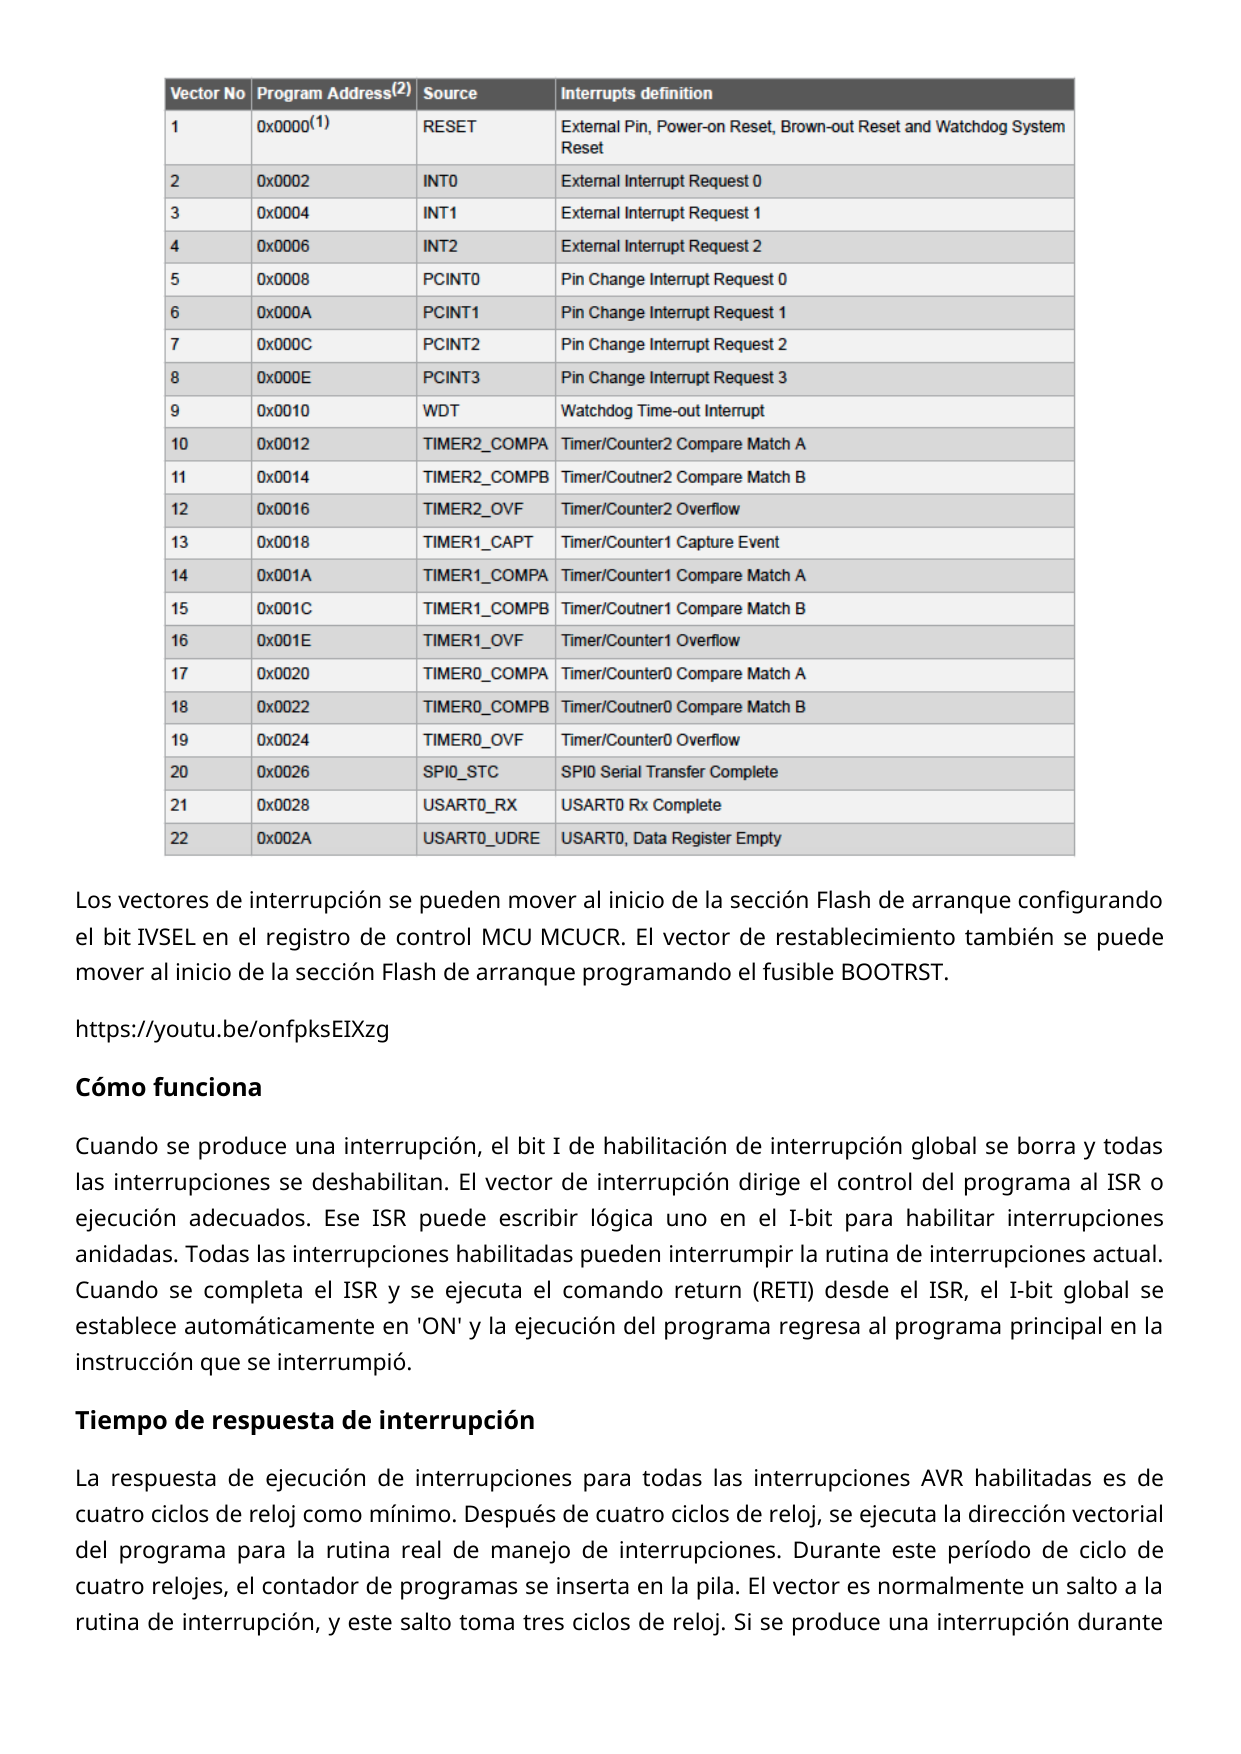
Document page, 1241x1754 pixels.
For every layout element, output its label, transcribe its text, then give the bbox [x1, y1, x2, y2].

text Cómo funciona [75, 1070, 1165, 1104]
picture [162, 75, 1078, 860]
text Los vectores de interrupción se pueden mover al inicio de la sección Flash de arranque configurando el bit IVSEL en el registro de control MCU MCUCR. El vector de restablecimiento también se puede mover al inicio de la sección Flash de arranque programando el fusible BOOTRST. [75, 884, 1165, 988]
text https://youtu.be/onfpksEIXzg [75, 1013, 1165, 1044]
text Tiempo de respuesta de interrupción [75, 1402, 1165, 1436]
text Cuando se produce una interrupción, el bit I de habilitación de interrupción global se borra y todas las interrupciones se deshabilitan. El vector de interrupción dirige el control del programa al ISR o ejecución adecuados. Ese ISR puede escribir lógica uno en el I-bit para habilitar interrupciones anidadas. Todas las interrupciones habilitadas pueden interrumpir la rutina de interrupciones actual. Cuando se completa el ISR y se ejecuta el comando return (RETI) desde el ISR, el I-bit global se establece automáticamente en 'ON' y la ejecución del programa regresa al programa principal en la instrucción que se interrumpió. [75, 1130, 1165, 1377]
